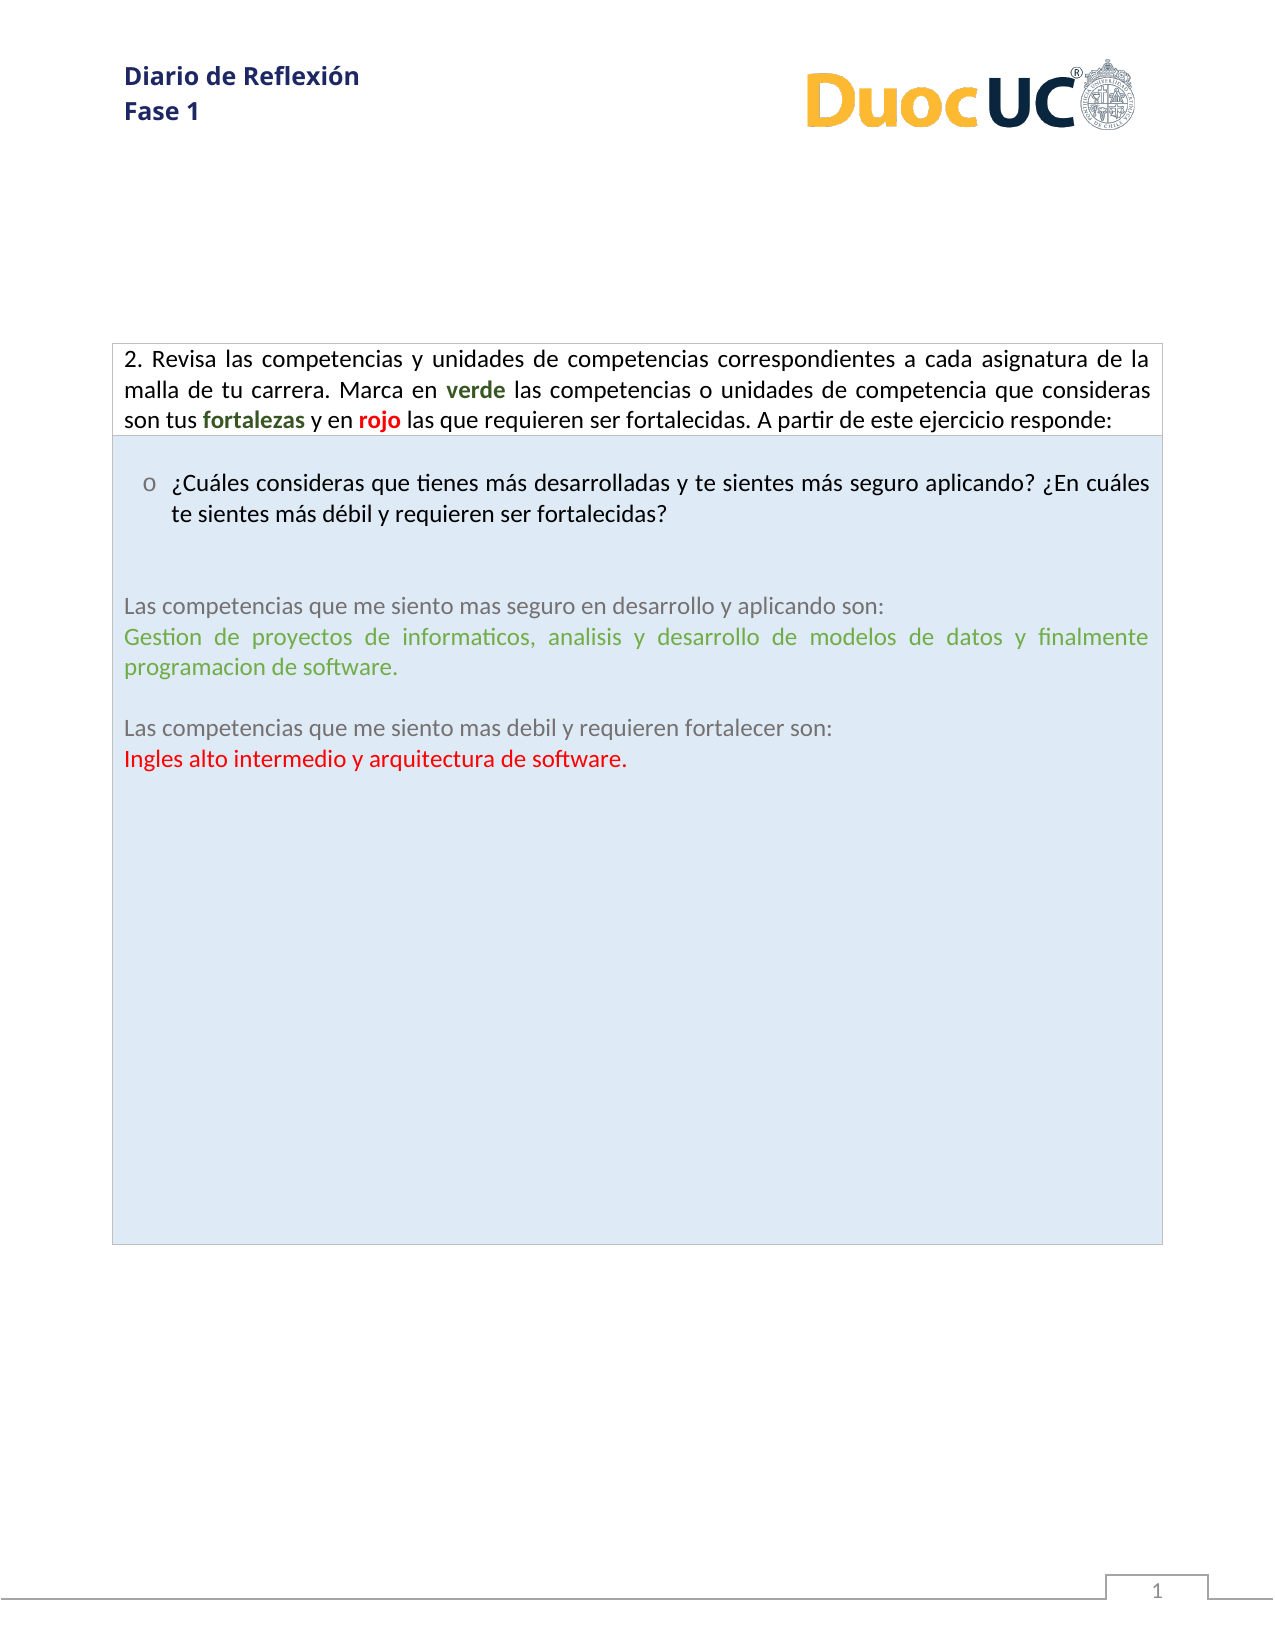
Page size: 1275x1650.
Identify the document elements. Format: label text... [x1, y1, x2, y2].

table_cell ¿Cuáles consideras que tienes más desarrolladas y te sientes más seguro aplicando? ¿En cuáles te sientes más débil y requieren ser fortalecidas? Las competencias que me siento mas seguro en desarrollo y aplicando son: Gestion de proyectos de informaticos, analisis y desarrollo de modelos de datos y finalmente programacion de software. Las competencias que me siento mas debil y requieren fortalecer son: Ingles alto intermedio y arquitectura de software. [113, 436, 1162, 1244]
table_header 2. Revisa las competencias y unidades de competencias correspondientes a cada asignatura de la malla de tu carrera. Marca en verde las competencias o unidades de competencia que consideras son tus fortalezas y en rojo las que requieren ser fortalecidas. A partir de este ejercicio responde: [113, 344, 1162, 435]
picture [807, 59, 1135, 130]
